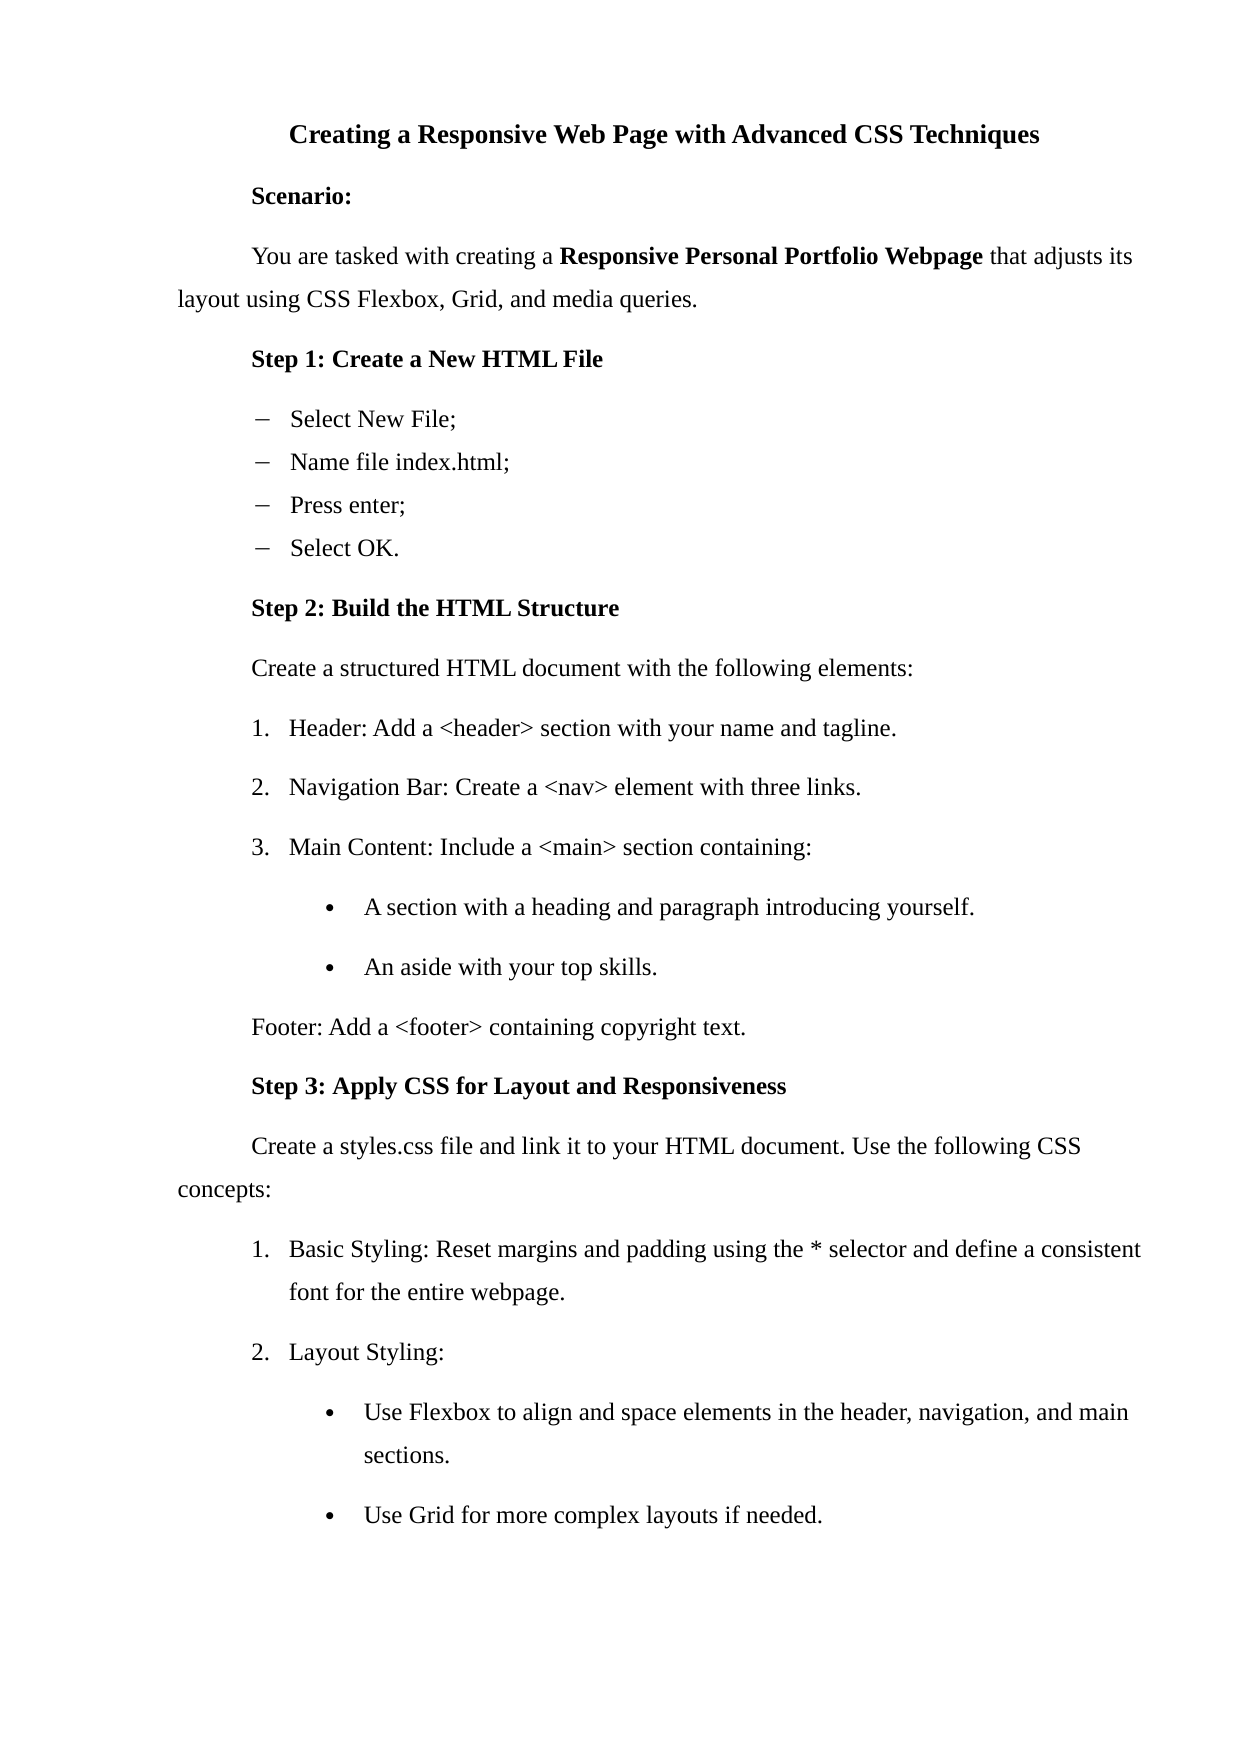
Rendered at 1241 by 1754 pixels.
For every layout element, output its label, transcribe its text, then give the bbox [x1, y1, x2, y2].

list Header: Add a <header> section with your name and tagline. [251, 713, 1152, 741]
text Create a structured HTML document with the following elements: [251, 653, 1152, 682]
list Main Content: Include a <main> section containing: [251, 832, 1152, 861]
text Step З: Apply CSS for Layout and Responsiveness [251, 1071, 1152, 1100]
list Name file index.html; [252, 447, 1152, 476]
list Layout Styling: [251, 1337, 1152, 1366]
text You are tasked with creating a Responsive Personal Portfolio Webpage that adjusts its layout using CSS Flexbox, Grid, and media queries. [177, 241, 1152, 313]
list Select OK. [252, 533, 1152, 562]
list Use Grid for more complex layouts if needed. [326, 1500, 1152, 1528]
list Use Flexbox to align and space elements in the header, navigation, and main sections. [326, 1397, 1152, 1469]
list Press enter; [252, 490, 1152, 519]
list A section with a heading and paragraph introducing yourself. [326, 892, 1152, 921]
text Step 1: Create а New HTML File [177, 344, 1152, 373]
list Select New File; [252, 404, 1152, 433]
text Creating a Responsive Web Page with Advanced CSS Techniques [177, 118, 1152, 149]
text Scenario: [177, 181, 1152, 210]
list Navigation Bar: Create a <nav> element with three links. [251, 772, 1152, 801]
text Create a styles.css file and link it to your HTML document. Use the following CSS concepts: [177, 1131, 1152, 1203]
text Step 2: Build the HTML Structure [251, 593, 1152, 622]
text Footer: Add a <footer> containing copyright text. [251, 1012, 1152, 1040]
list An aside with your top skills. [326, 952, 1152, 981]
list Basic Styling: Reset margins and padding using the * selector and define a consistent font for the entire webpage. [251, 1234, 1152, 1306]
